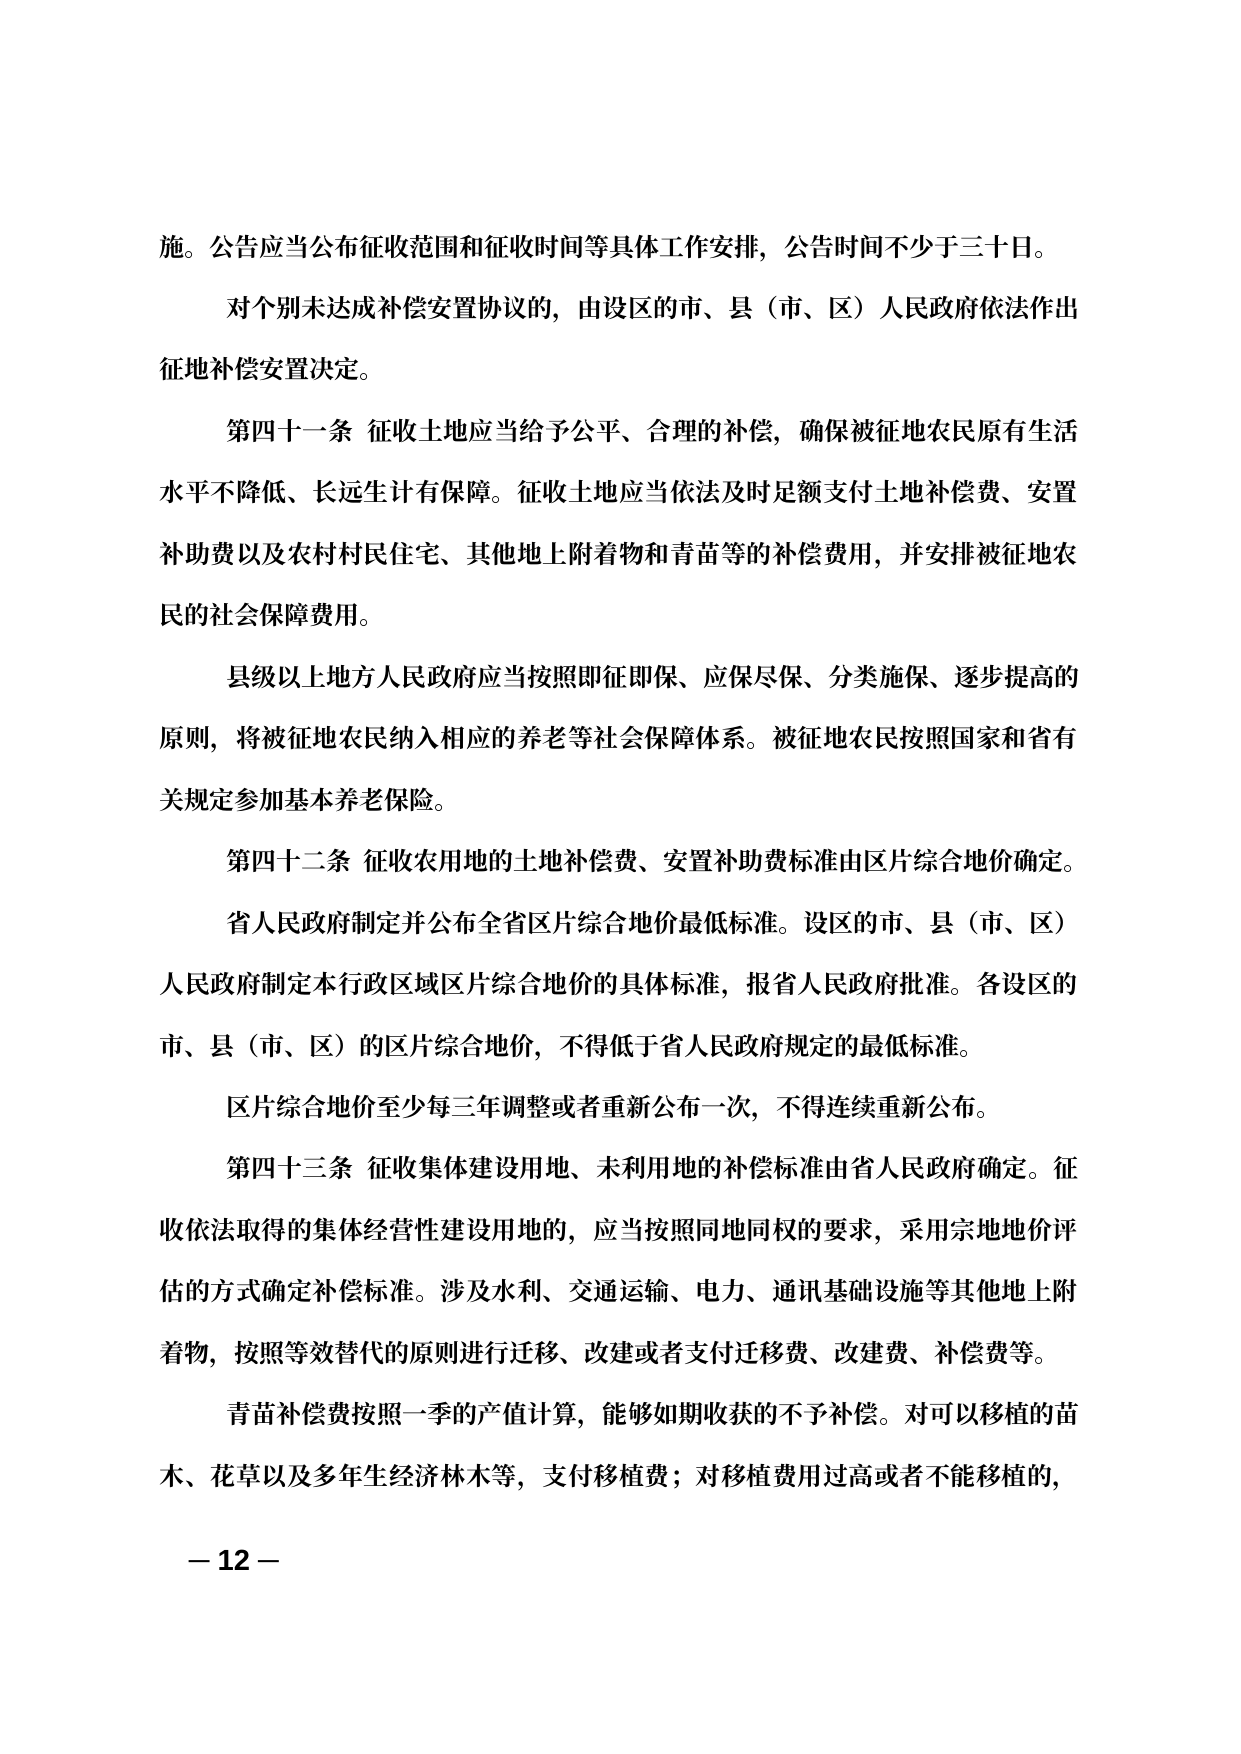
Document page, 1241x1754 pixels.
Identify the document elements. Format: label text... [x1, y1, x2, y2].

text 省人民政府制定并公布全省区片综合地价最低标准。设区的市、县（市、区）人民政府制定本行政区域区片综合地价的具体标准，报省人民政府批准。各设区的市、县（市、区）的区片综合地价，不得低于省人民政府规定的最低标准。 [159, 883, 1081, 1067]
text 第四十二条 征收农用地的土地补偿费、安置补助费标准由区片综合地价确定。 [159, 821, 1081, 883]
text 第四十一条 征收土地应当给予公平、合理的补偿，确保被征地农民原有生活水平不降低、长远生计有保障。征收土地应当依法及时足额支付土地补偿费、安置补助费以及农村村民住宅、其他地上附着物和青苗等的补偿费用，并安排被征地农民的社会保障费用。 [159, 391, 1081, 637]
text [159, 207, 1081, 268]
text 对个别未达成补偿安置协议的，由设区的市、县（市、区）人民政府依法作出征地补偿安置决定。 [159, 268, 1081, 391]
text 区片综合地价至少每三年调整或者重新公布一次，不得连续重新公布。 [159, 1067, 1081, 1129]
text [159, 1374, 1081, 1497]
text 第四十三条 征收集体建设用地、未利用地的补偿标准由省人民政府确定。征收依法取得的集体经营性建设用地的，应当按照同地同权的要求，采用宗地地价评估的方式确定补偿标准。涉及水利、交通运输、电力、通讯基础设施等其他地上附着物，按照等效替代的原则进行迁移、改建或者支付迁移费、改建费、补偿费等。 [159, 1129, 1081, 1374]
text 县级以上地方人民政府应当按照即征即保、应保尽保、分类施保、逐步提高的原则，将被征地农民纳入相应的养老等社会保障体系。被征地农民按照国家和省有关规定参加基本养老保险。 [159, 637, 1081, 821]
